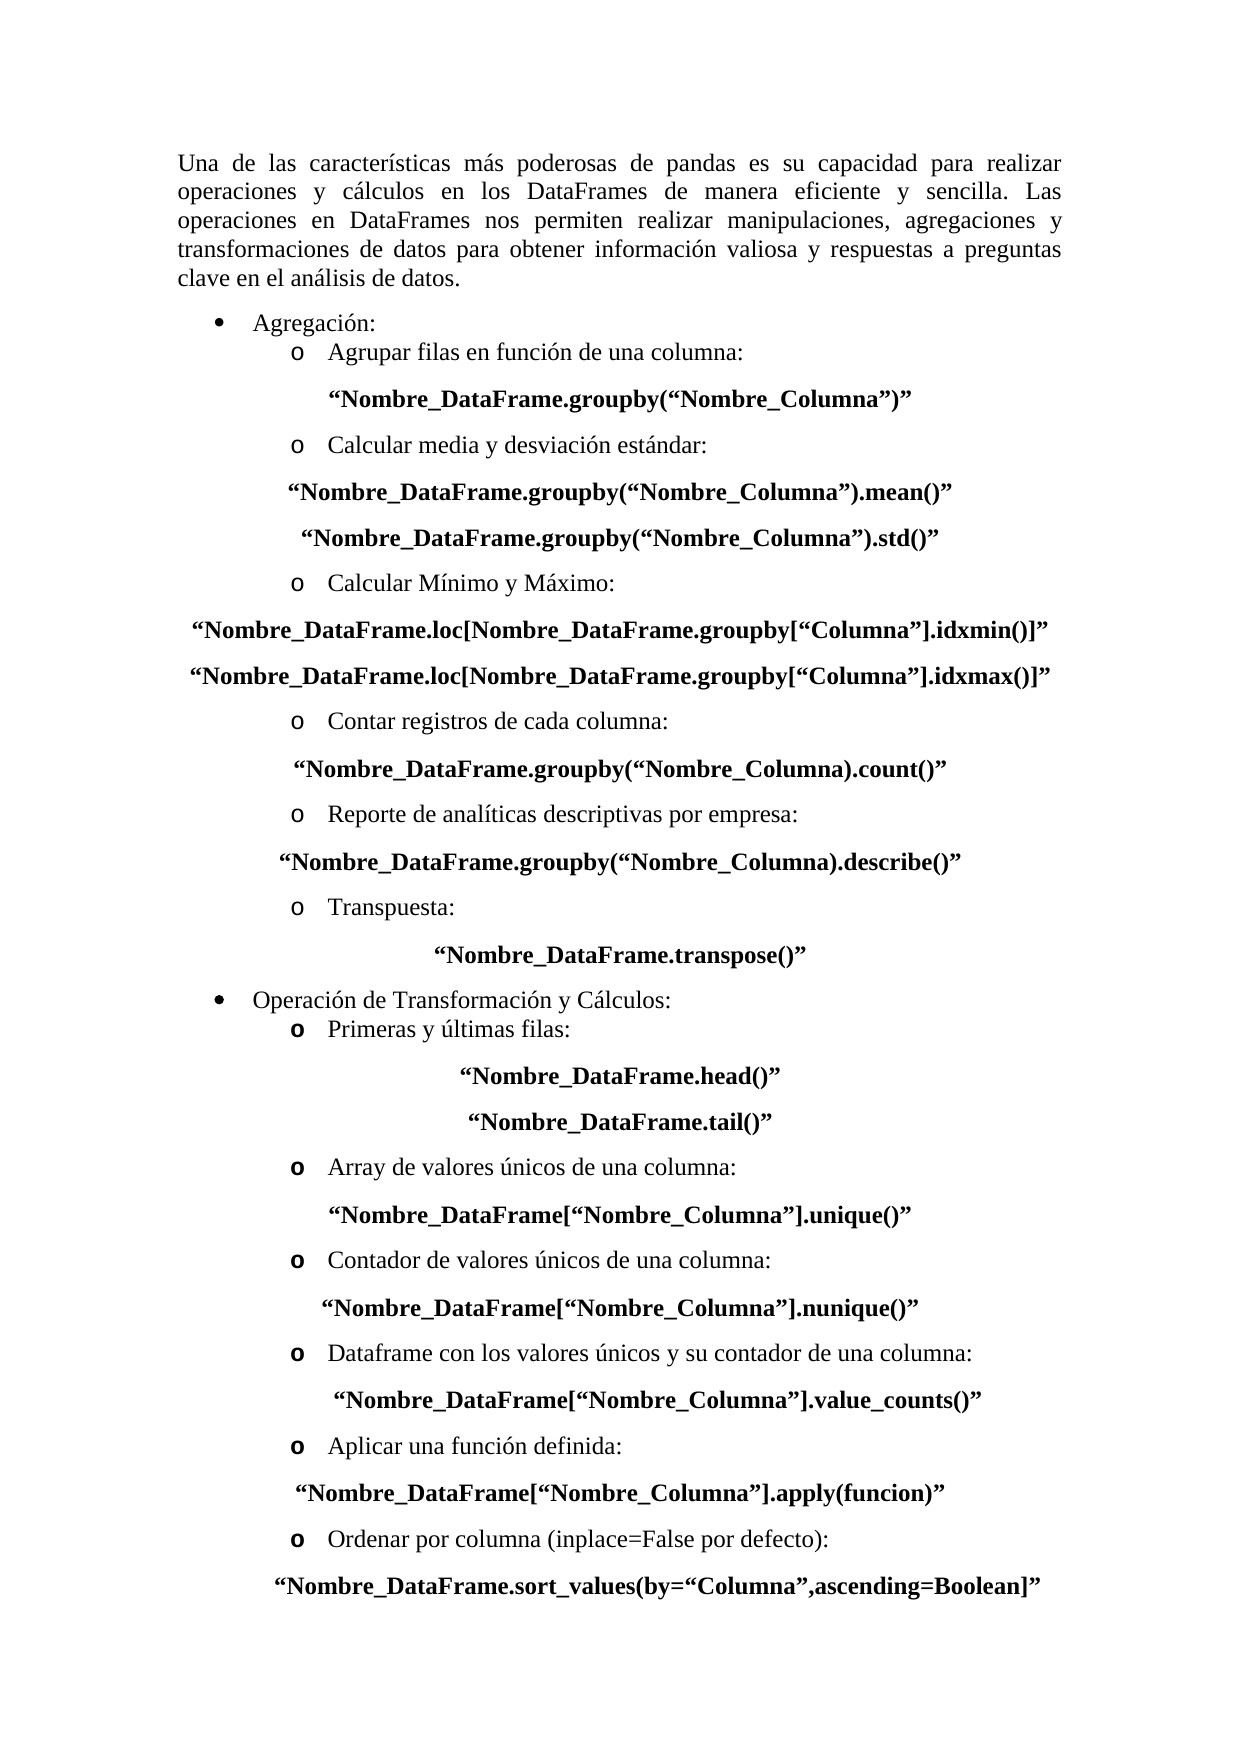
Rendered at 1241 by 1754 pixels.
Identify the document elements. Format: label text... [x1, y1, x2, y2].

list Contar registros de cada columna: [290, 706, 1063, 737]
text “Nombre_DataFrame.loc[Nombre_DataFrame.groupby[“Columna”].idxmin()]” [177, 616, 1063, 644]
text “Nombre_DataFrame.loc[Nombre_DataFrame.groupby[“Columna”].idxmax()]” [177, 661, 1063, 690]
list Agregación: [215, 308, 1063, 337]
text “Nombre_DataFrame.tail()” [177, 1107, 1063, 1136]
list Aplicar una función definida: [290, 1431, 1063, 1462]
list Contador de valores únicos de una columna: [290, 1245, 1063, 1276]
text “Nombre_DataFrame.groupby(“Nombre_Columna).count()” [177, 754, 1063, 783]
text “Nombre_DataFrame.groupby(“Nombre_Columna”)” [177, 384, 1063, 413]
list Primeras y últimas filas: [290, 1014, 1063, 1045]
text “Nombre_DataFrame[“Nombre_Columna”].apply(funcion)” [177, 1478, 1063, 1507]
text “Nombre_DataFrame[“Nombre_Columna”].value_counts()” [252, 1386, 1063, 1414]
text “Nombre_DataFrame.transpose()” [177, 940, 1063, 968]
list Reporte de analíticas descriptivas por empresa: [290, 799, 1063, 830]
text “Nombre_DataFrame.groupby(“Nombre_Columna”).mean()” [177, 477, 1063, 506]
text Una de las características más poderosas de pandas es su capacidad para realizar operaciones y cálculos en los DataFrames de manera eficiente y sencilla. Las operaciones en DataFrames nos permiten realizar manipulaciones, agregaciones y transformaciones de datos para obtener información valiosa y respuestas a preguntas clave en el análisis de datos. [177, 148, 1063, 291]
list Calcular media y desviación estándar: [290, 430, 1063, 461]
text “Nombre_DataFrame.sort_values(by=“Columna”,ascending=Boolean]” [252, 1571, 1063, 1600]
list Dataframe con los valores únicos y su contador de una columna: [290, 1338, 1063, 1369]
list Operación de Transformación y Cálculos: [215, 985, 1063, 1014]
list Ordenar por columna (inplace=False por defecto): [290, 1524, 1063, 1555]
list Transpuesta: [290, 892, 1063, 923]
text “Nombre_DataFrame.head()” [177, 1061, 1063, 1090]
text “Nombre_DataFrame.groupby(“Nombre_Columna).describe()” [177, 847, 1063, 876]
list Calcular Mínimo y Máximo: [290, 568, 1063, 599]
text “Nombre_DataFrame[“Nombre_Columna”].unique()” [177, 1200, 1063, 1228]
text “Nombre_DataFrame[“Nombre_Columna”].nunique()” [177, 1293, 1063, 1321]
list Agrupar filas en función de una columna: [290, 337, 1063, 368]
text “Nombre_DataFrame.groupby(“Nombre_Columna”).std()” [177, 523, 1063, 551]
list Array de valores únicos de una columna: [290, 1152, 1063, 1183]
